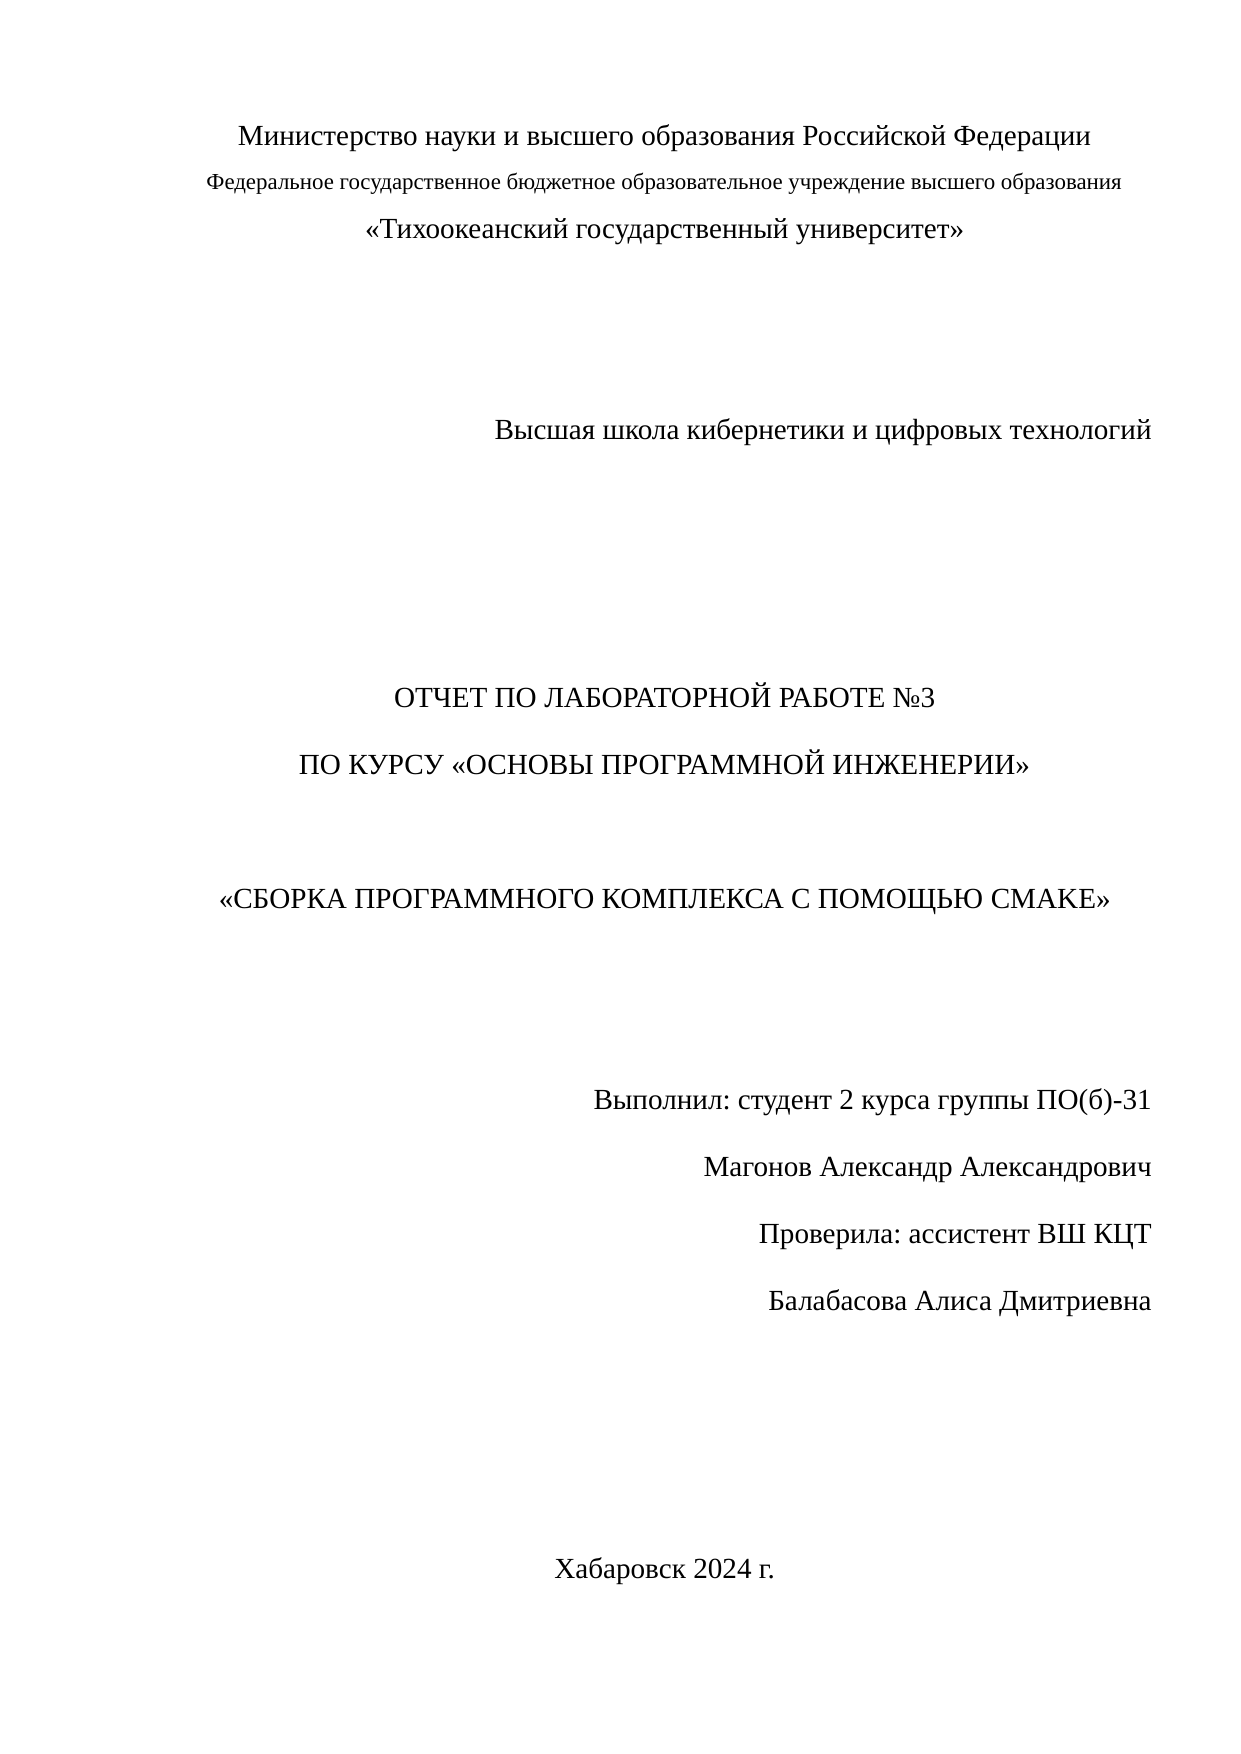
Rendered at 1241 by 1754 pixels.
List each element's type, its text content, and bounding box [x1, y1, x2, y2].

text Высшая школа кибернетики и цифровых технологий [177, 412, 1152, 446]
text Министерство науки и высшего образования Российской Федерации [177, 118, 1152, 152]
text Проверила: ассистент ВШ КЦТ [177, 1216, 1152, 1250]
text Хабаровск 2024 г. [177, 1551, 1152, 1585]
text ОТЧЕТ ПО ЛАБОРАТОРНОЙ РАБОТЕ №3 [177, 680, 1152, 714]
text Магонов Александр Александрович [177, 1149, 1152, 1183]
text ПО КУРСУ «ОСНОВЫ ПРОГРАММНОЙ ИНЖЕНЕРИИ» [177, 747, 1152, 781]
text Балабасова Алиса Дмитриевна [177, 1283, 1152, 1317]
text «СБОРКА ПРОГРАММНОГО КОМПЛЕКСА С ПОМОЩЬЮ CMAKE» [177, 881, 1152, 915]
text Федеральное государственное бюджетное образовательное учреждение высшего образования «Тихоокеанский государственный университет» [177, 168, 1152, 245]
text Выполнил: студент 2 курса группы ПО(б)-31 [177, 1082, 1152, 1116]
